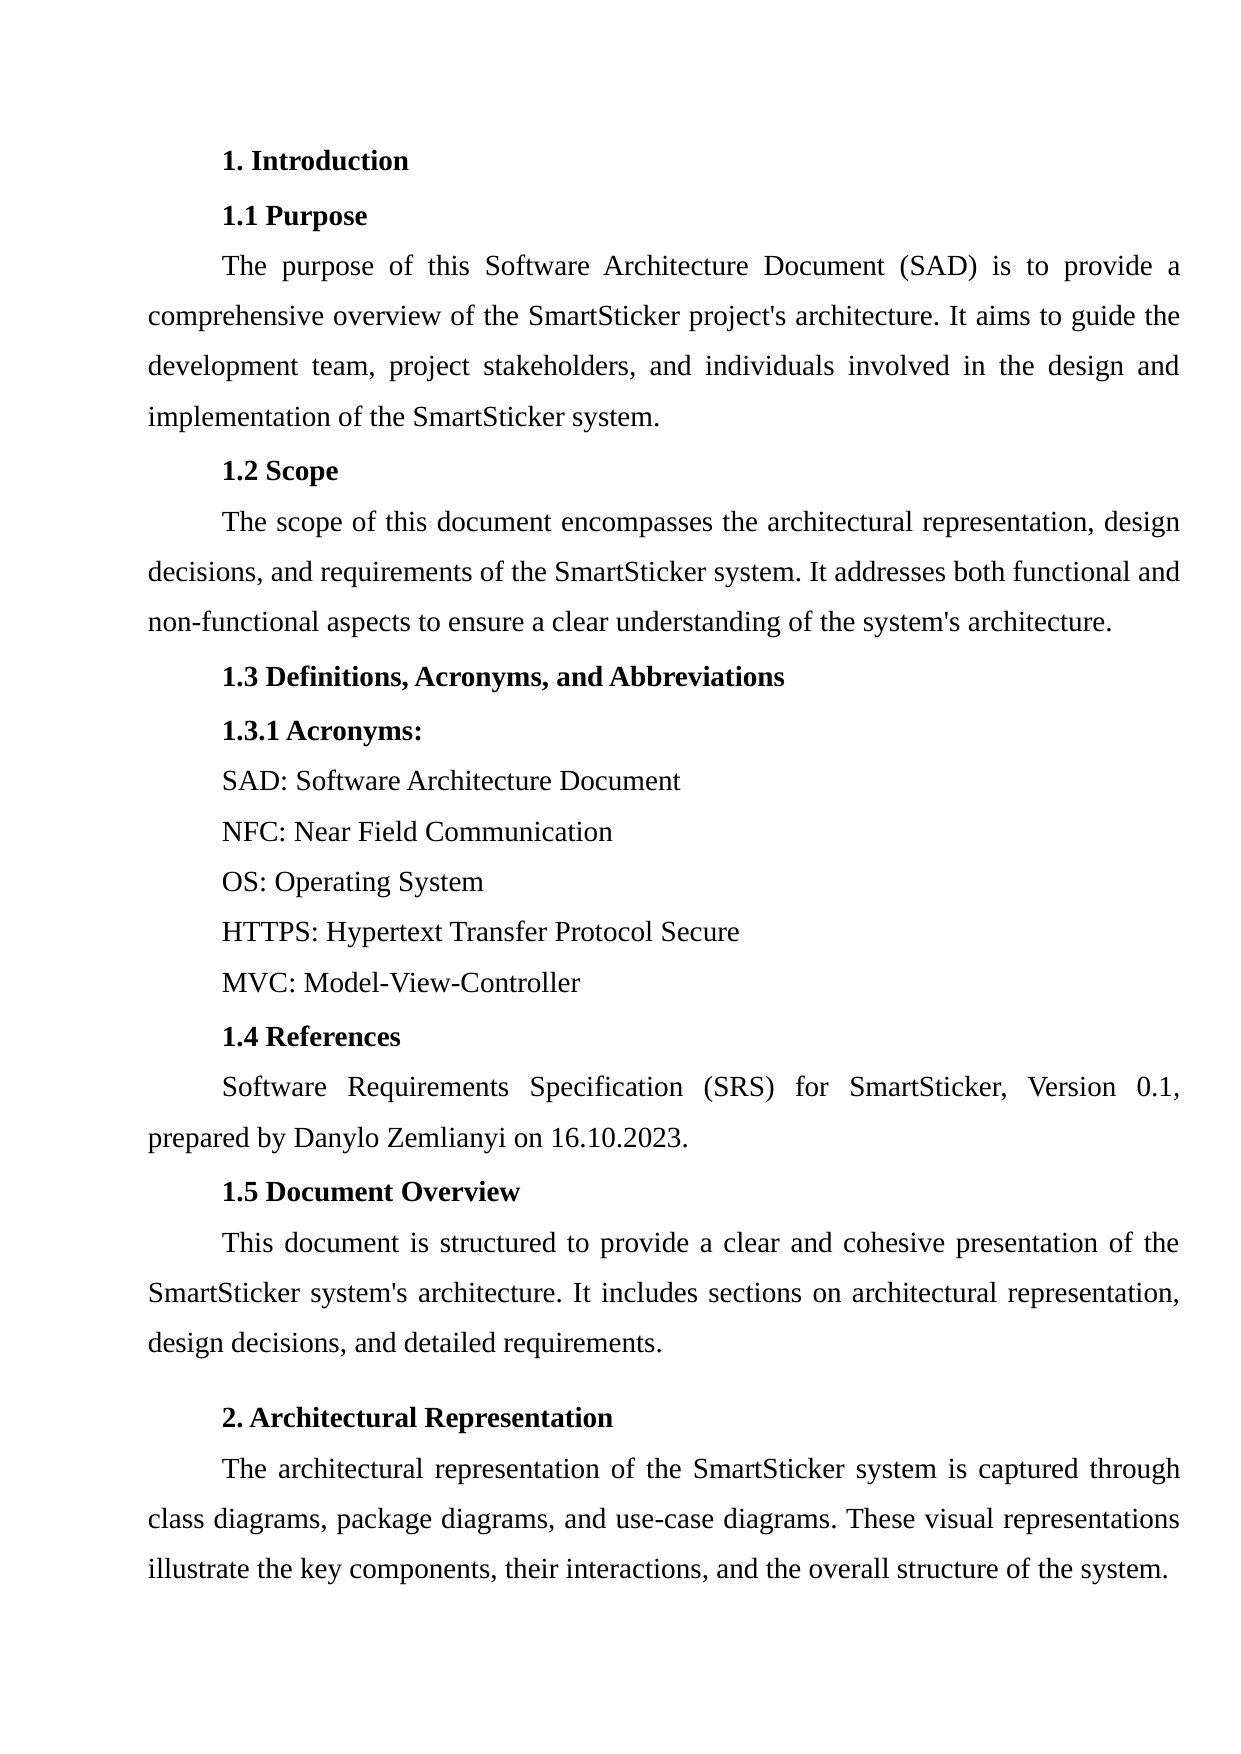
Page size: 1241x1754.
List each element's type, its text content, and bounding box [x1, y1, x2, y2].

text The architectural representation of the SmartSticker system is captured through class diagrams, package diagrams, and use-case diagrams. These visual representations illustrate the key components, their interactions, and the overall structure of the system. [148, 1451, 1181, 1585]
text MVC: Model-View-Controller [148, 965, 1181, 998]
text This document is structured to provide a clear and cohesive presentation of the SmartSticker system's architecture. It includes sections on architectural representation, design decisions, and detailed requirements. [148, 1225, 1181, 1359]
text The scope of this document encompasses the architectural representation, design decisions, and requirements of the SmartSticker system. It addresses both functional and non-functional aspects to ensure a clear understanding of the system's architecture. [148, 504, 1181, 638]
subtitle 1.3.1 Acronyms: [148, 713, 1181, 747]
text SAD: Software Architecture Document [148, 763, 1181, 797]
text NFC: Near Field Communication [148, 814, 1181, 847]
text OS: Operating System [148, 864, 1181, 898]
subtitle 1.1 Purpose [148, 198, 1181, 231]
text Software Requirements Specification (SRS) for SmartSticker, Version 0.1, prepared by Danylo Zemlianyi on 16.10.2023. [148, 1069, 1181, 1153]
subtitle 1.5 Document Overview [148, 1174, 1181, 1208]
text The purpose of this Software Architecture Document (SAD) is to provide a comprehensive overview of the SmartSticker project's architecture. It aims to guide the development team, project stakeholders, and individuals involved in the design and implementation of the SmartSticker system. [148, 248, 1181, 432]
text HTTPS: Hypertext Transfer Protocol Secure [148, 914, 1181, 948]
subtitle 1.2 Scope [148, 453, 1181, 487]
subtitle 1.4 References [148, 1019, 1181, 1053]
subtitle 1. Introduction [148, 143, 1181, 177]
subtitle 2. Architectural Representation [148, 1401, 1181, 1434]
subtitle 1.3 Definitions, Acronyms, and Abbreviations [148, 659, 1181, 692]
